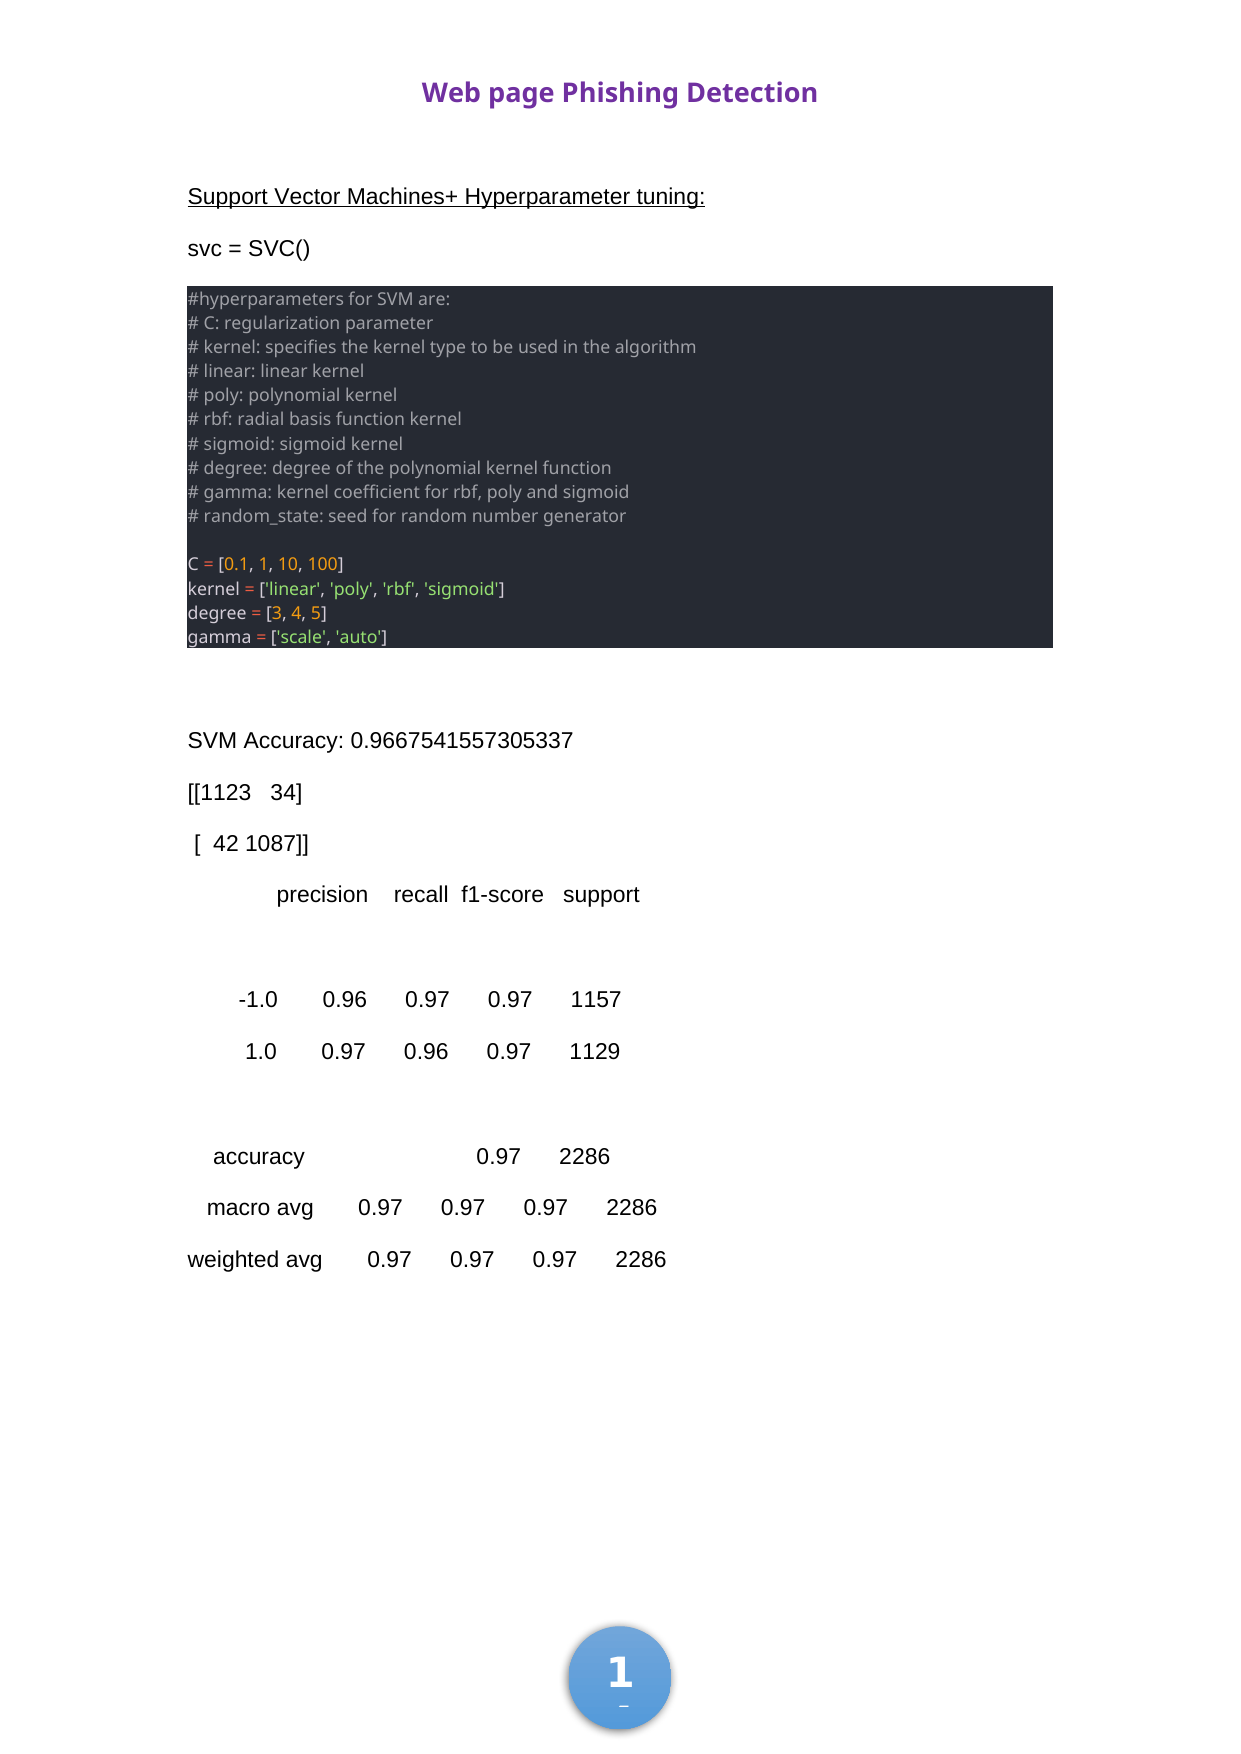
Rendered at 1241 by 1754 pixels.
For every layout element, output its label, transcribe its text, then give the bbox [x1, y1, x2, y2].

text weighted avg 0.97 0.97 0.97 2286 [187, 1246, 1053, 1272]
text kernel = ['linear', 'poly', 'rbf', 'sigmoid'] [187, 576, 1053, 600]
text # kernel: specifies the kernel type to be used in the algorithm [187, 334, 1053, 358]
text # degree: degree of the polynomial kernel function [187, 455, 1053, 479]
text -1.0 0.96 0.97 0.97 1157 [187, 986, 1053, 1013]
text accuracy 0.97 2286 [187, 1143, 1053, 1169]
text # C: regularization parameter [187, 310, 1053, 334]
text [[1123 34] [187, 778, 1053, 805]
text C = [0.1, 1, 10, 100] [187, 552, 1053, 576]
text # linear: linear kernel [187, 358, 1053, 383]
text [ 42 1087]] [187, 830, 1053, 856]
text # random_state: seed for random number generator [187, 503, 1053, 528]
text 1.0 0.97 0.96 0.97 1129 [187, 1038, 1053, 1064]
text # sigmoid: sigmoid kernel [187, 431, 1053, 455]
text # rbf: radial basis function kernel [187, 407, 1053, 431]
text svc = SVC() [187, 234, 1053, 261]
text # gamma: kernel coefficient for rbf, poly and sigmoid [187, 479, 1053, 503]
text # poly: polynomial kernel [187, 383, 1053, 407]
text macro avg 0.97 0.97 0.97 2286 [187, 1194, 1053, 1221]
text SVM Accuracy: 0.9667541557305337 [187, 727, 1053, 753]
text #hyperparameters for SVM are: [187, 286, 1053, 310]
text Support Vector Machines+ Hyperparameter tuning: [187, 183, 1053, 209]
text degree = [3, 4, 5] [187, 600, 1053, 624]
text gamma = ['scale', 'auto'] [187, 624, 1053, 648]
text precision recall f1-score support [187, 881, 1053, 908]
